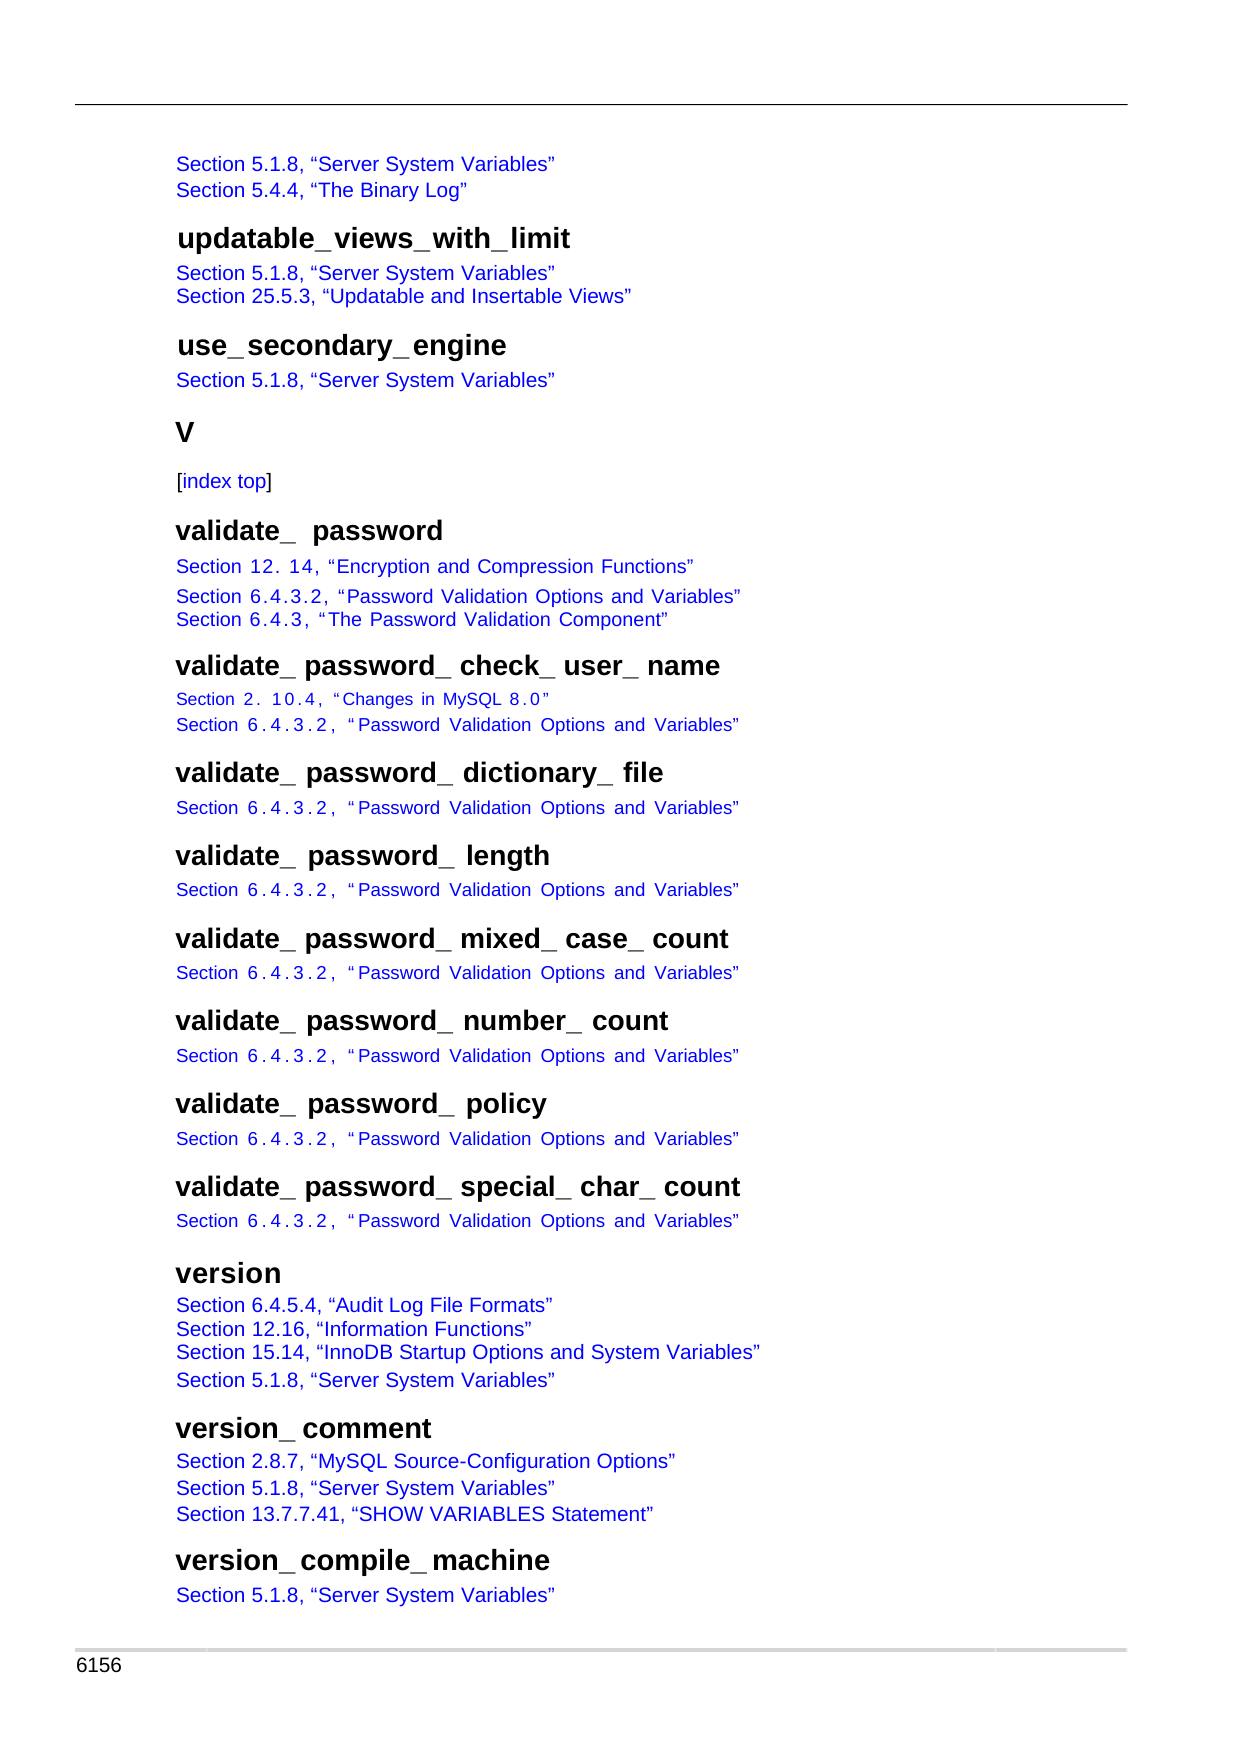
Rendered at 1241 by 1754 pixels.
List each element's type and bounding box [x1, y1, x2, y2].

picture [75, 1648, 1128, 1652]
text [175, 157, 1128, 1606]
